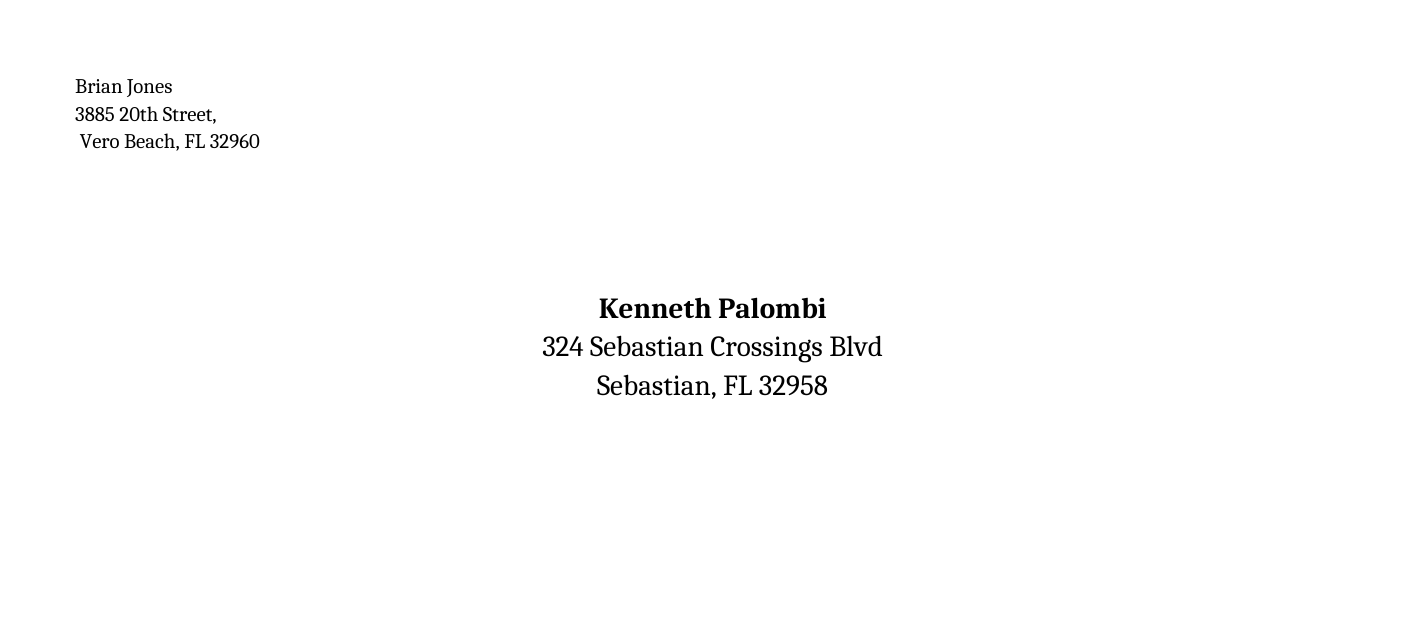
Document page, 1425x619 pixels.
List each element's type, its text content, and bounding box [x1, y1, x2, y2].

text Kenneth Palombi 324 Sebastian Crossings Blvd Sebastian, FL 32958 [75, 292, 1350, 402]
text Brian Jones 3885 20th Street, Vero Beach, FL 32960 [75, 75, 1350, 154]
